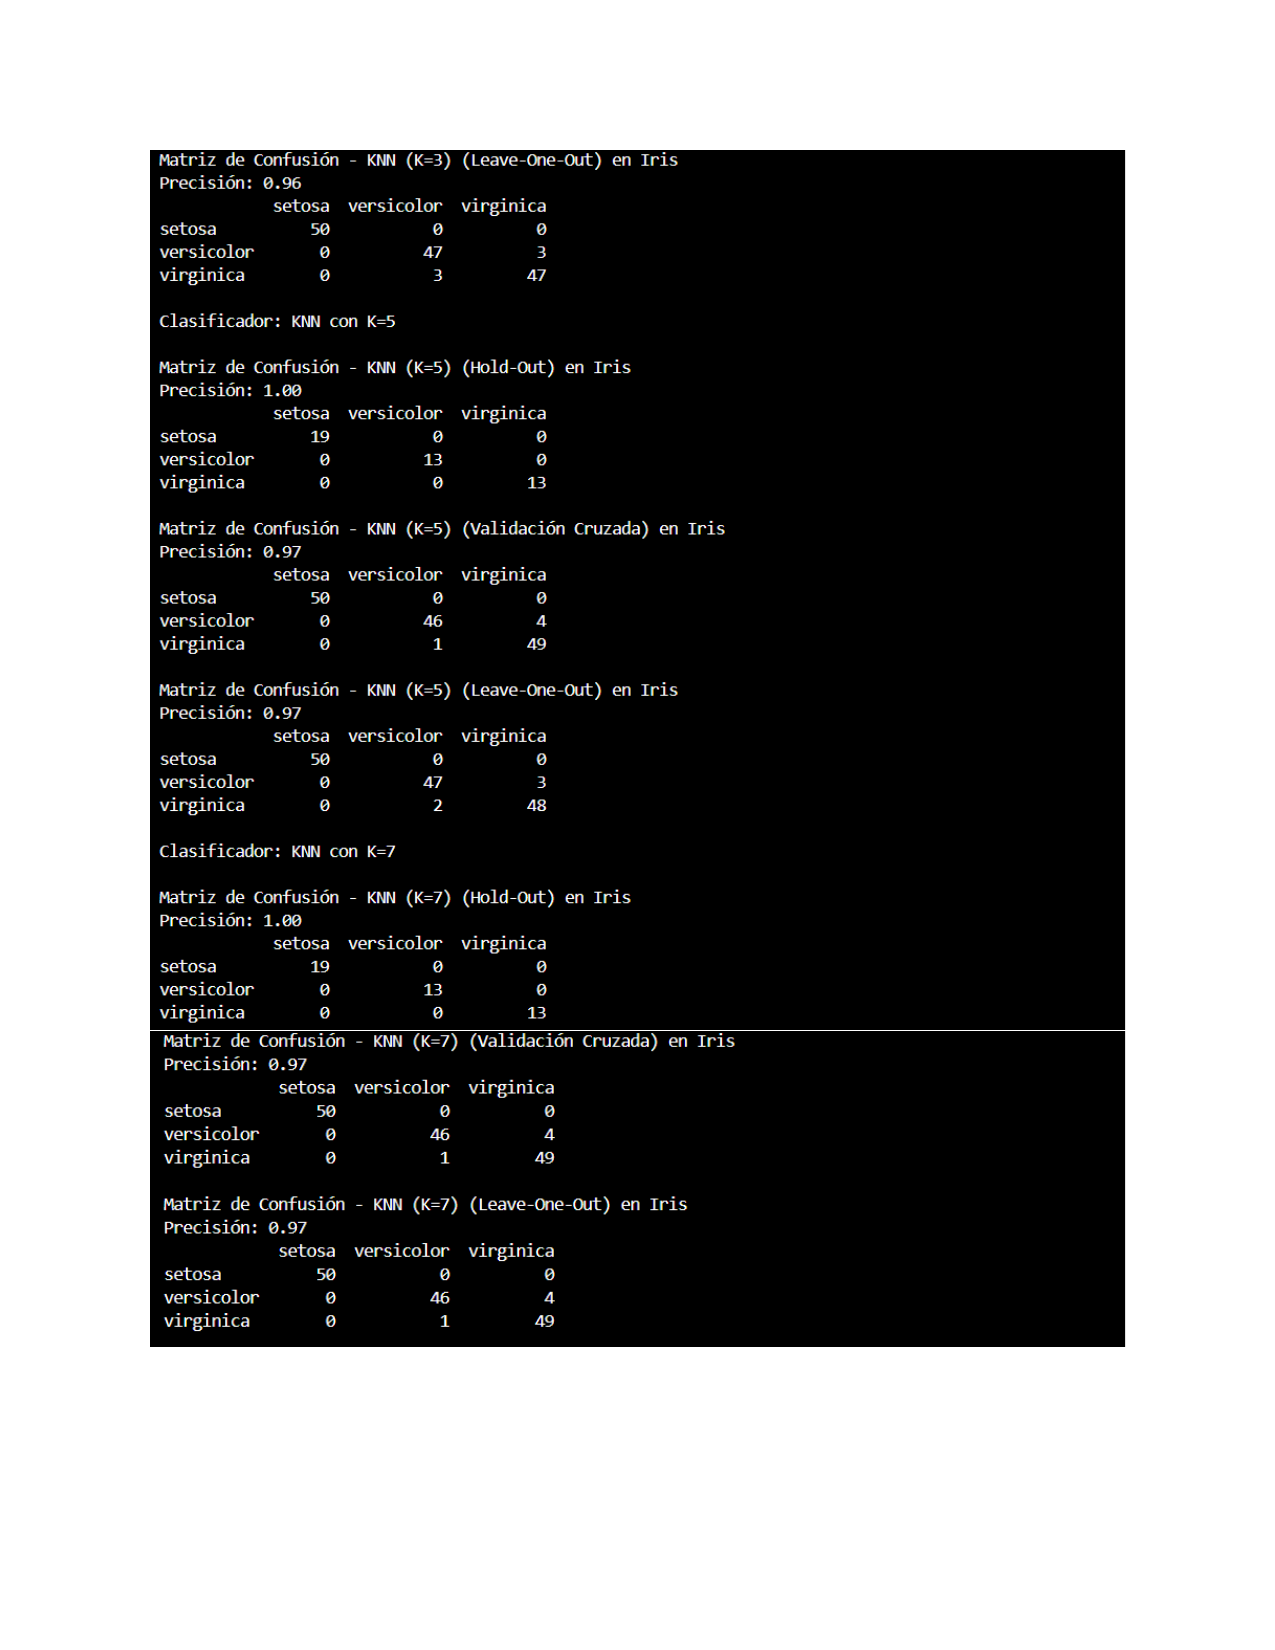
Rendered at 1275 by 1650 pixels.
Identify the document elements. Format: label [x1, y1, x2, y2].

picture [150, 150, 1125, 1030]
picture [150, 1031, 1125, 1347]
